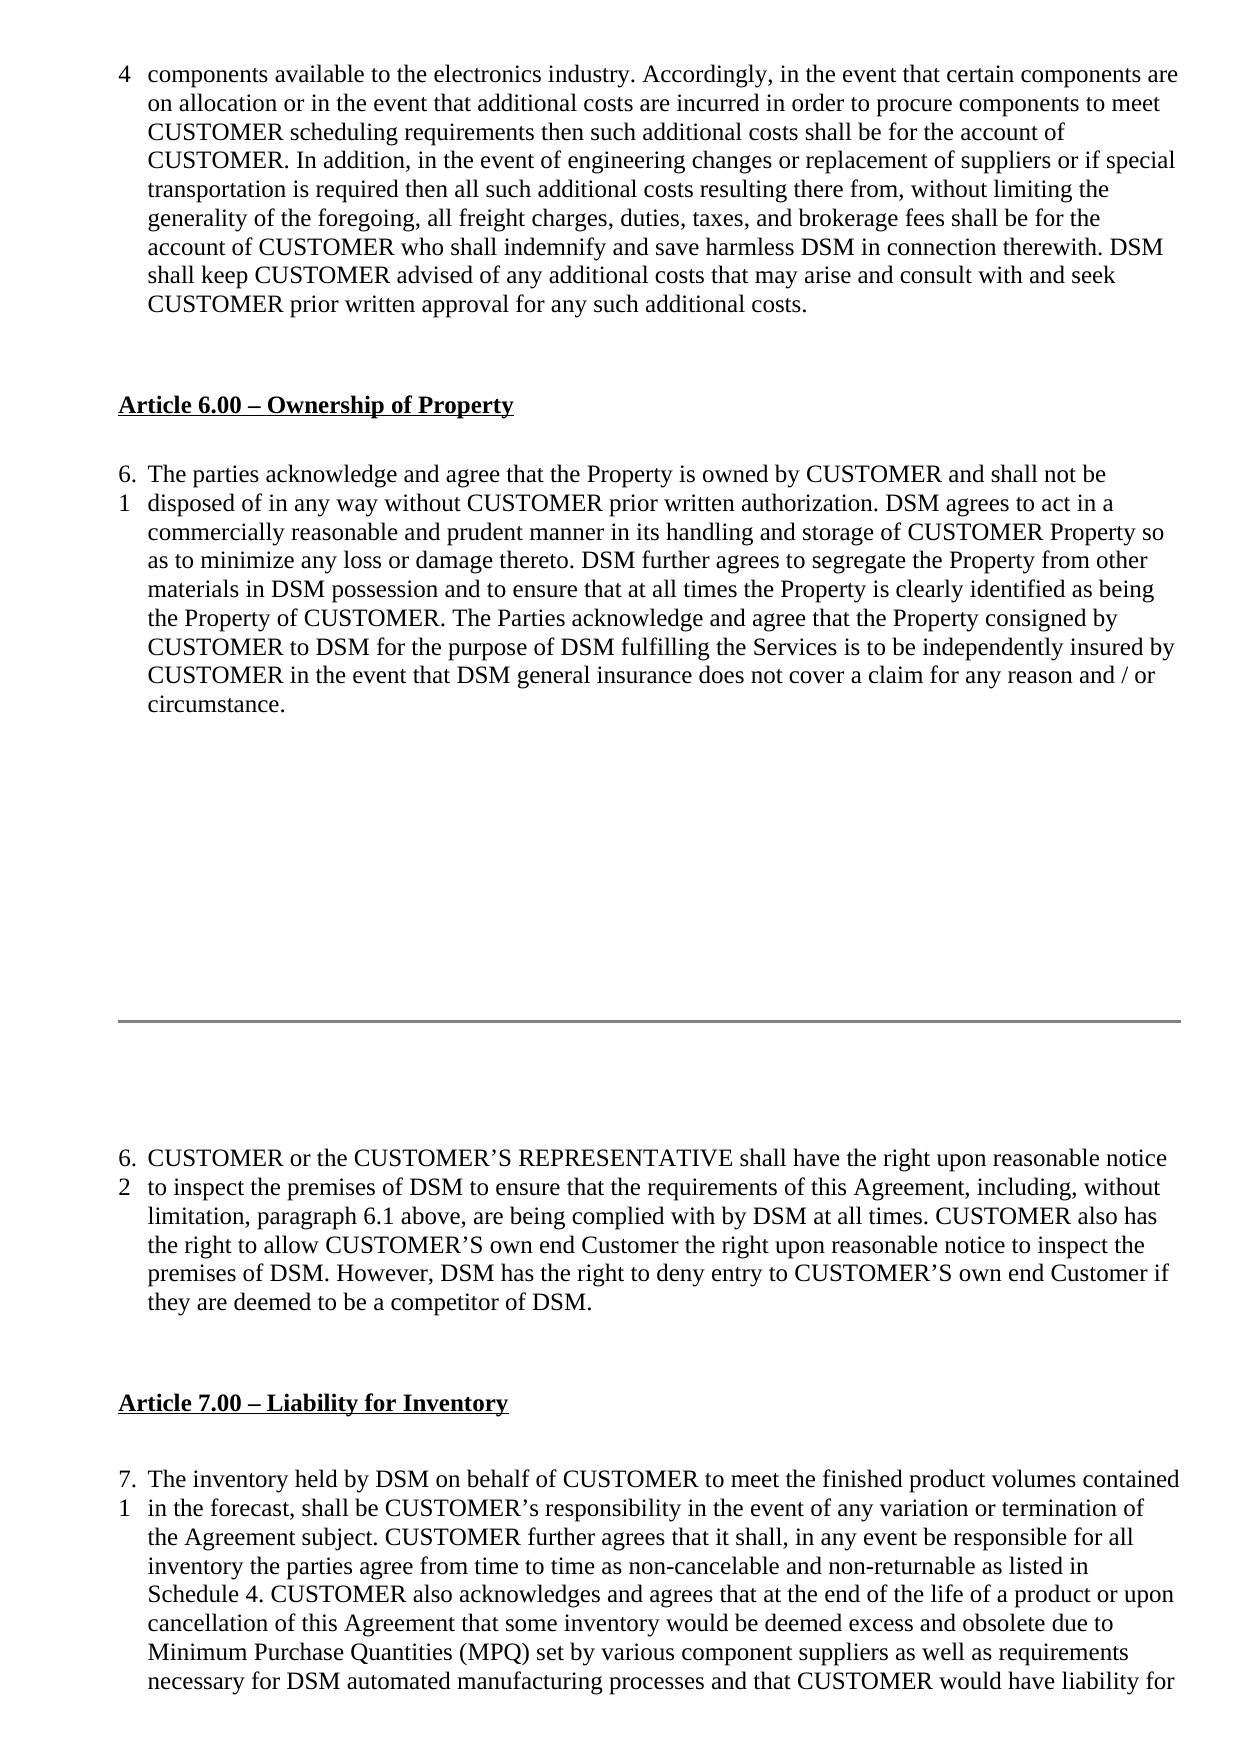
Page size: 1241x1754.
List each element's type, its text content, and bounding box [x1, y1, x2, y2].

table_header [148, 1465, 1181, 1694]
table_header 6.1 [118, 459, 147, 718]
table_header 6.2 [118, 1144, 147, 1316]
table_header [148, 59, 1181, 318]
table_header 7.1 [118, 1465, 147, 1694]
text Article 7.00 – Liability for Inventory [118, 1388, 1181, 1417]
table_header CUSTOMER or the CUSTOMER’S REPRESENTATIVE shall have the right upon reasonable notice to inspect the premises of DSM to ensure that the requirements of this Agreement, including, without limitation, paragraph 6.1 above, are being complied with by DSM at all times. CUSTOMER also has the right to allow CUSTOMER’S own end Customer the right upon reasonable notice to inspect the premises of DSM. However, DSM has the right to deny entry to CUSTOMER’S own end Customer if they are deemed to be a competitor of DSM. [148, 1144, 1181, 1316]
table_header The parties acknowledge and agree that the Property is owned by CUSTOMER and shall not be disposed of in any way without CUSTOMER prior written authorization. DSM agrees to act in a commercially reasonable and prudent manner in its handling and storage of CUSTOMER Property so as to minimize any loss or damage thereto. DSM further agrees to segregate the Property from other materials in DSM possession and to ensure that at all times the Property is clearly identified as being the Property of CUSTOMER. The Parties acknowledge and agree that the Property consigned by CUSTOMER to DSM for the purpose of DSM fulfilling the Services is to be independently insured by CUSTOMER in the event that DSM general insurance does not cover a claim for any reason and / or circumstance. [148, 459, 1181, 718]
text Article 6.00 – Ownership of Property [118, 390, 1181, 418]
table_header 5.4 [118, 59, 147, 318]
